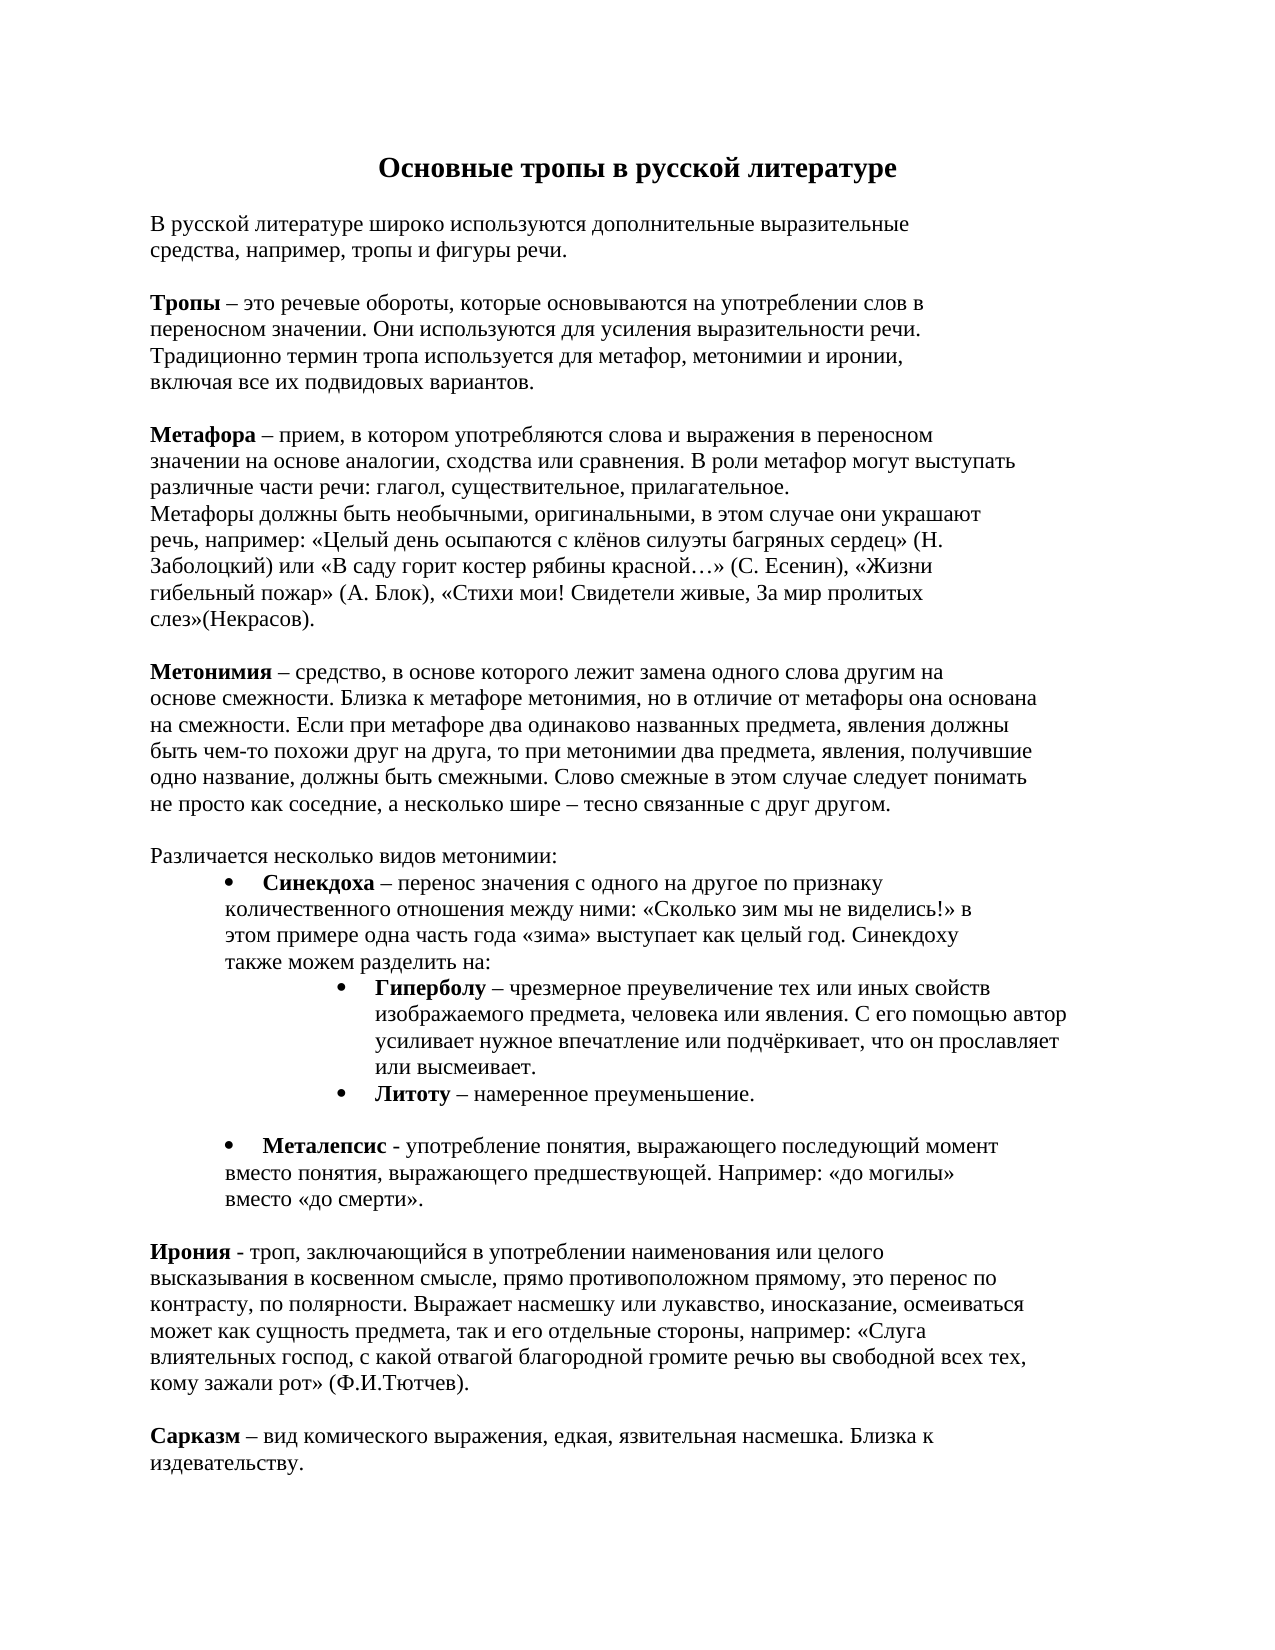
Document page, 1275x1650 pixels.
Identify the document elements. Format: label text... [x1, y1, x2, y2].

text Сарказм – вид комического выражения, едкая, язвительная насмешка. Близка к [150, 1422, 1125, 1448]
text основе смежности. Близка к метафоре метонимия, но в отличие от метафоры она основана [150, 684, 1125, 711]
text не просто как соседние, а несколько шире – тесно связанные с друг другом. [150, 790, 1125, 816]
text Основные тропы в русской литературе [150, 150, 1125, 183]
text быть чем-то похожи друг на друга, то при метонимии два предмета, явления, получившие [150, 737, 1125, 763]
text или высмеивает. [300, 1053, 1125, 1079]
text Метонимия – средство, в основе которого лежит замена одного слова другим на [150, 658, 1125, 684]
text включая все их подвидовых вариантов. [150, 368, 1125, 394]
text на смежности. Если при метафоре два одинаково названных предмета, явления должны [150, 711, 1125, 737]
text одно название, должны быть смежными. Слово смежные в этом случае следует понимать [150, 763, 1125, 790]
text слез»(Некрасов). [150, 605, 1125, 632]
text количественного отношения между ними: «Сколько зим мы не виделись!» в [225, 895, 1125, 921]
text вместо «до смерти». [150, 1185, 1125, 1211]
text средства, например, тропы и фигуры речи. [150, 236, 1125, 263]
list изображаемого предмета, человека или явления. С его помощью автор [300, 1001, 1125, 1027]
text кому зажали рот» (Ф.И.Тютчев). [150, 1369, 1125, 1396]
text этом примере одна часть года «зима» выступает как целый год. Синекдоху [225, 921, 1125, 948]
text Тропы – это речевые обороты, которые основываются на употреблении слов в [150, 289, 1125, 315]
text переносном значении. Они используются для усиления выразительности речи. [150, 315, 1125, 342]
text влиятельных господ, с какой отвагой благородной громите речью вы свободной всех тех, [150, 1343, 1125, 1369]
text Традиционно термин тропа используется для метафор, метонимии и иронии, [150, 342, 1125, 368]
text усиливает нужное впечатление или подчёркивает, что он прославляет [375, 1027, 1125, 1053]
text речь, например: «Целый день осыпаются с клёнов силуэты багряных сердец» (Н. [150, 526, 1125, 552]
text может как сущность предмета, так и его отдельные стороны, например: «Слуга [150, 1317, 1125, 1343]
list Металепсис - употребление понятия, выражающего последующий момент [225, 1132, 1125, 1159]
text Ирония - троп, заключающийся в употреблении наименования или целого [150, 1238, 1125, 1264]
text значении на основе аналогии, сходства или сравнения. В роли метафор могут выступать [150, 447, 1125, 473]
list Литоту – намеренное преуменьшение. [337, 1079, 1125, 1106]
text Различается несколько видов метонимии: [150, 842, 1125, 869]
list Гиперболу – чрезмерное преувеличение тех или иных свойств [337, 974, 1125, 1001]
list Синекдоха – перенос значения с одного на другое по признаку [225, 869, 1125, 895]
text В русской литературе широко используются дополнительные выразительные [150, 210, 1125, 236]
text высказывания в косвенном смысле, прямо противоположном прямому, это перенос по [150, 1264, 1125, 1290]
text гибельный пожар» (А. Блок), «Стихи мои! Свидетели живые, За мир пролитых [150, 579, 1125, 605]
text вместо понятия, выражающего предшествующей. Например: «до могилы» [150, 1159, 1125, 1185]
text Метафора – прием, в котором употребляются слова и выражения в переносном [150, 421, 1125, 447]
text Метафоры должны быть необычными, оригинальными, в этом случае они украшают [150, 500, 1125, 526]
text Заболоцкий) или «В саду горит костер рябины красной…» (С. Есенин), «Жизни [150, 552, 1125, 579]
text различные части речи: глагол, существительное, прилагательное. [150, 473, 1125, 500]
text контрасту, по полярности. Выражает насмешку или лукавство, иносказание, осмеиваться [150, 1290, 1125, 1317]
text издевательству. [150, 1448, 1125, 1475]
text также можем разделить на: [225, 948, 1125, 974]
